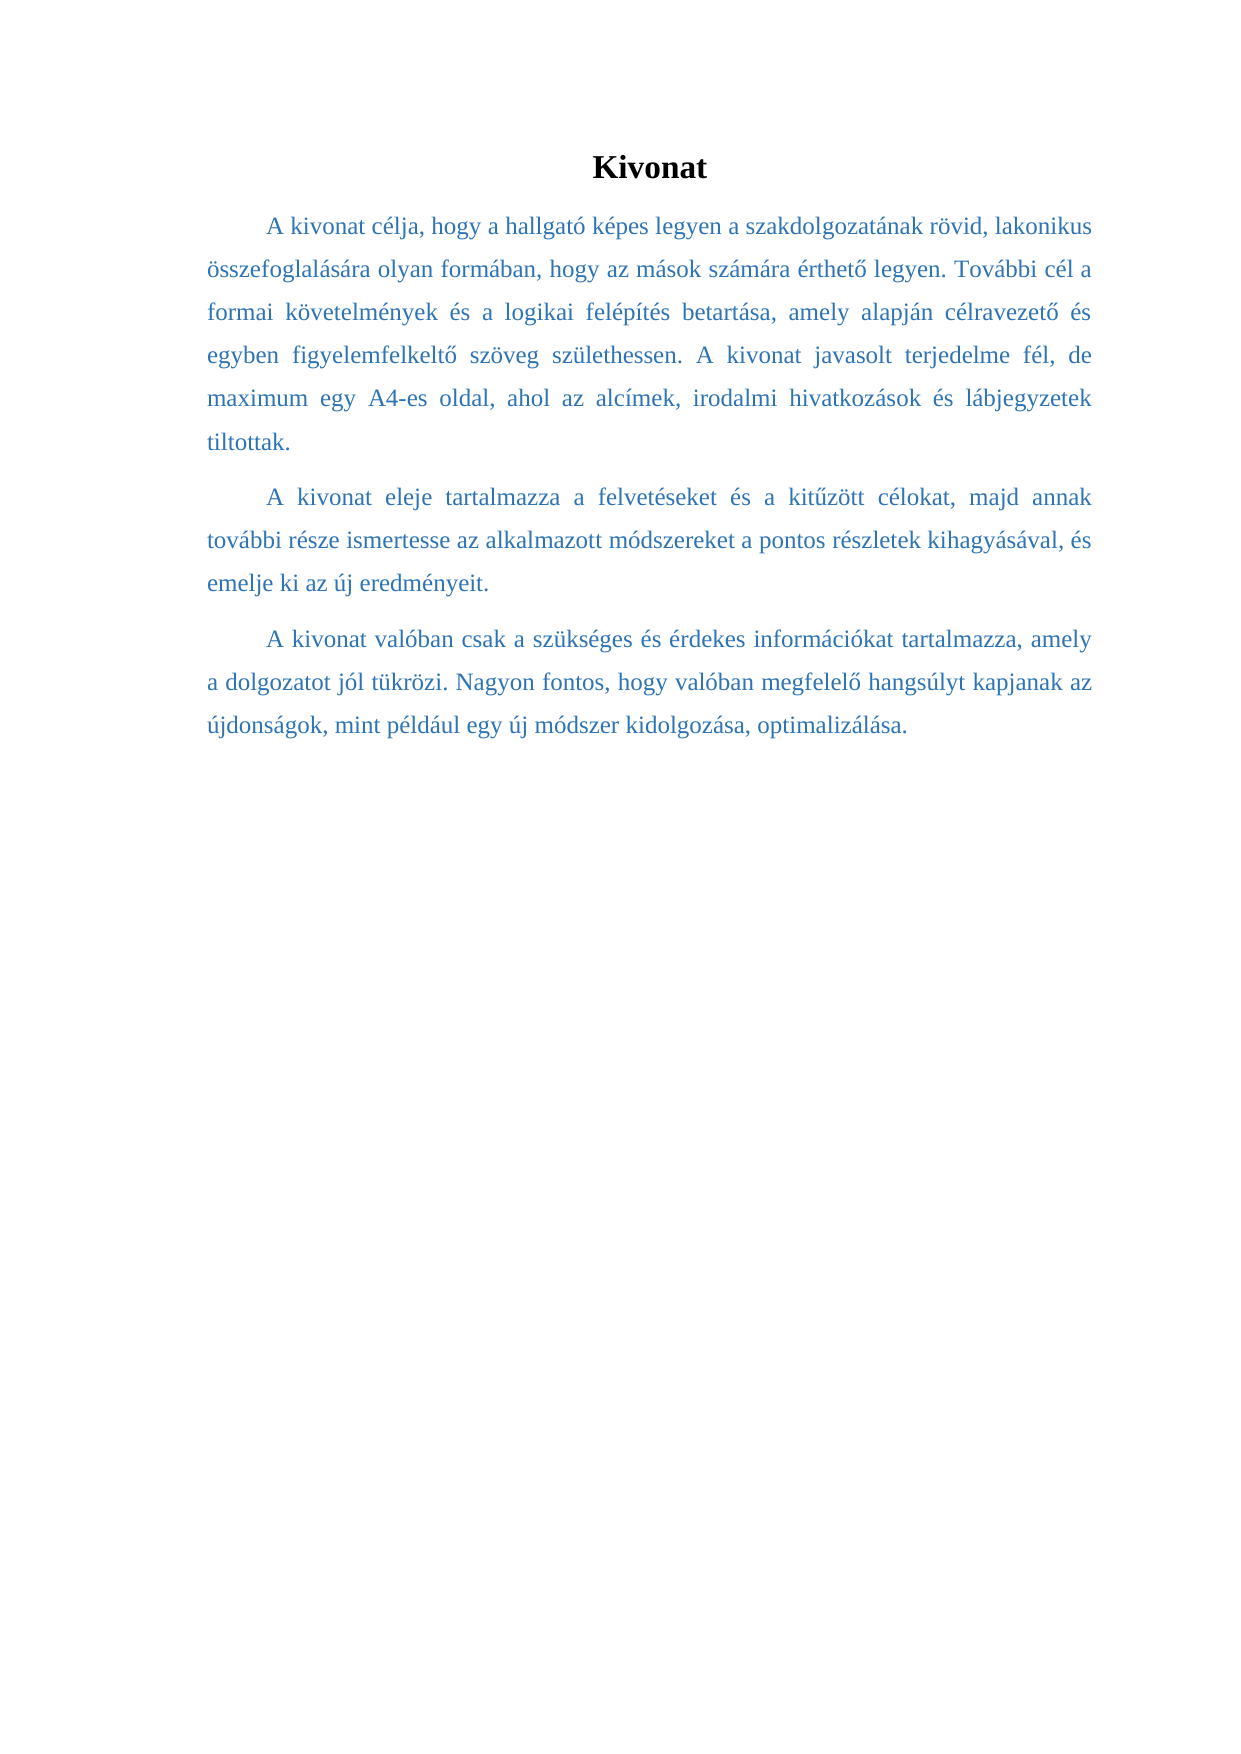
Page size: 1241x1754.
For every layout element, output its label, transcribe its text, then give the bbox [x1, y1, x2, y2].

text A kivonat valóban csak a szükséges és érdekes információkat tartalmazza, amely a dolgozatot jól tükrözi. Nagyon fontos, hogy valóban megfelelő hangsúlyt kapjanak az újdonságok, mint például egy új módszer kidolgozása, optimalizálása. [207, 624, 1092, 739]
text A kivonat eleje tartalmazza a felvetéseket és a kitűzött célokat, majd annak további része ismertesse az alkalmazott módszereket a pontos részletek kihagyásával, és emelje ki az új eredményeit. [207, 482, 1092, 597]
text Kivonat [207, 148, 1092, 186]
text A kivonat célja, hogy a hallgató képes legyen a szakdolgozatának rövid, lakonikus összefoglalására olyan formában, hogy az mások számára érthető legyen. További cél a formai követelmények és a logikai felépítés betartása, amely alapján célravezető és egyben figyelemfelkeltő szöveg születhessen. A kivonat javasolt terjedelme fél, de maximum egy A4-es oldal, ahol az alcímek, irodalmi hivatkozások és lábjegyzetek tiltottak. [207, 211, 1092, 455]
